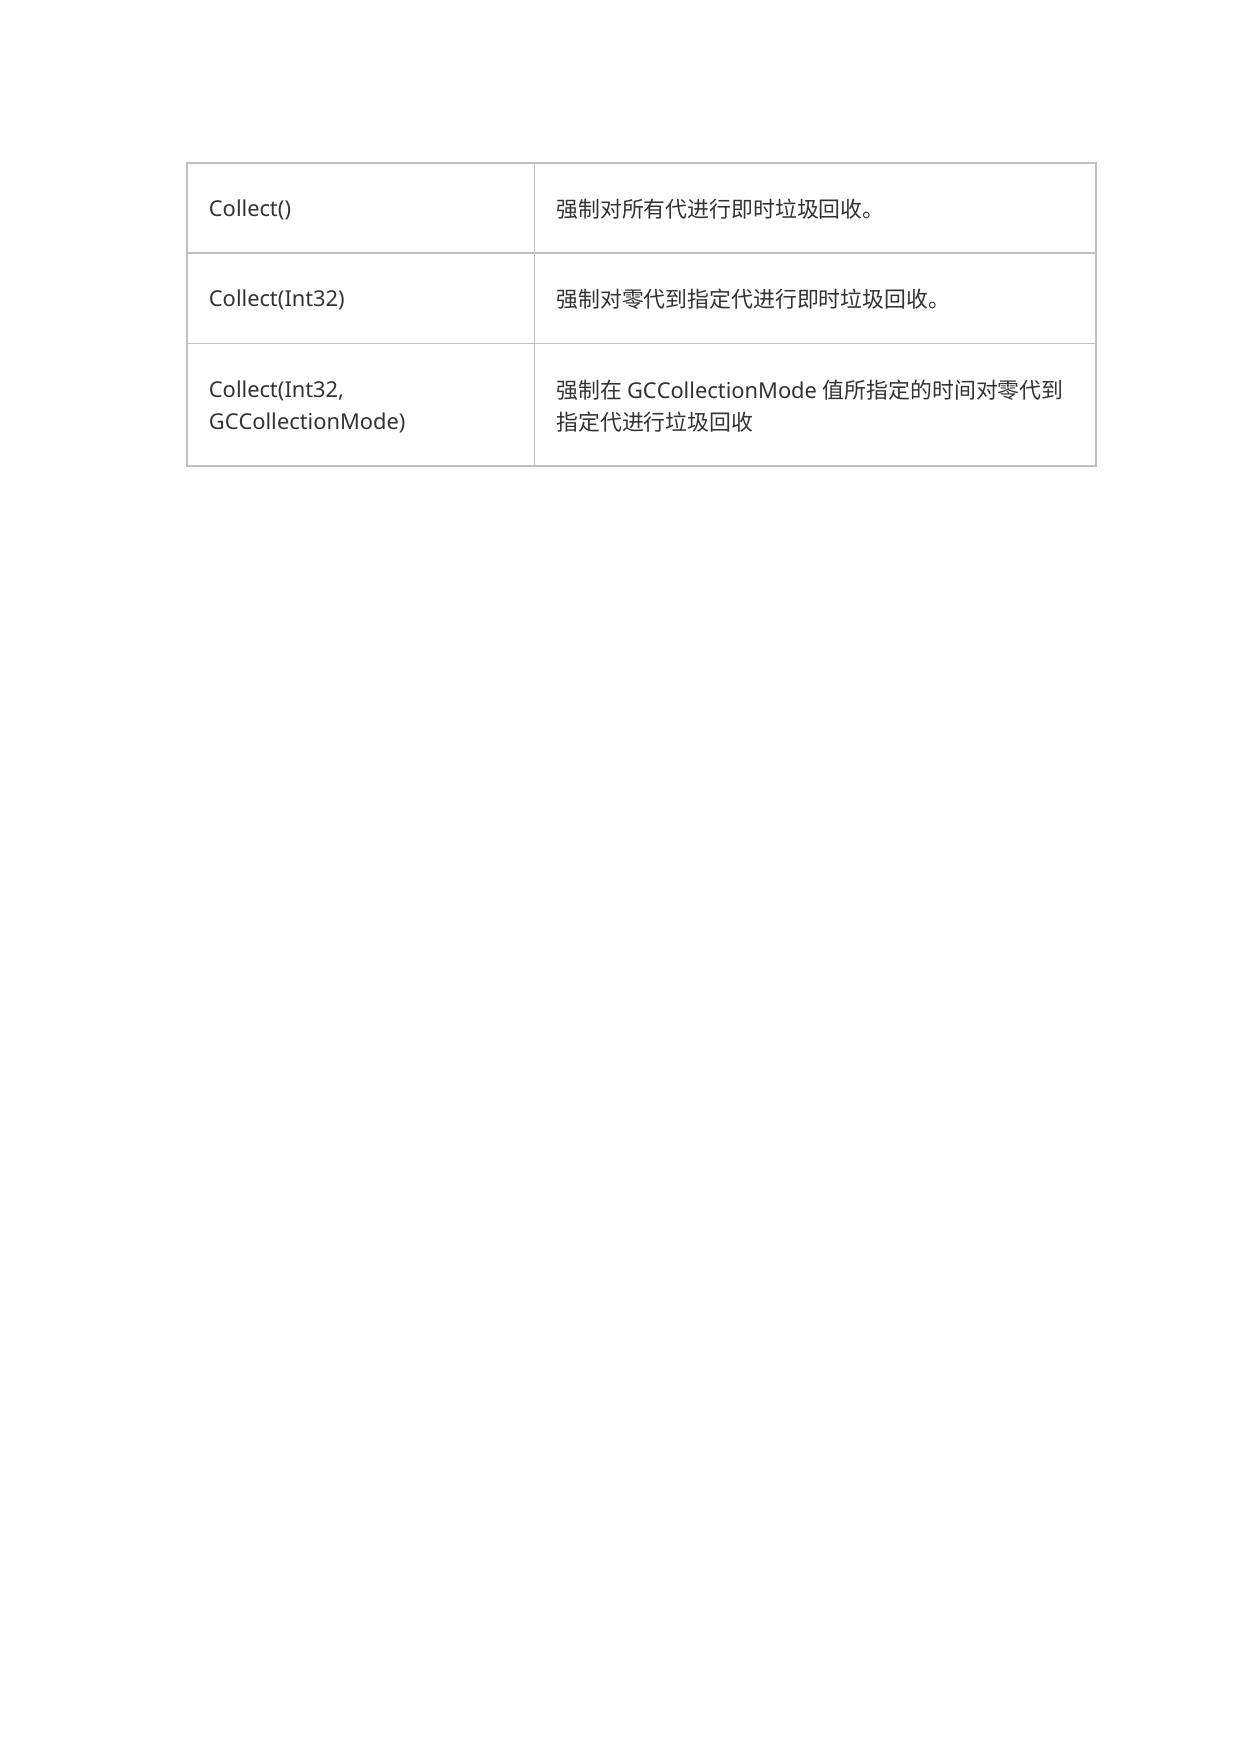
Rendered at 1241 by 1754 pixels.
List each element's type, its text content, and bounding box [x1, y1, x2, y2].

table_cell 强制对所有代进行即时垃圾回收。 [535, 164, 1095, 252]
table_cell Collect(Int32, GCCollectionMode) [188, 344, 534, 465]
table_cell Collect(Int32) [188, 254, 534, 343]
table_cell Collect() [188, 164, 534, 252]
table_cell 强制在 GCCollectionMode 值所指定的时间对零代到指定代进行垃圾回收 [535, 344, 1095, 465]
table_cell 强制对零代到指定代进行即时垃圾回收。 [535, 254, 1095, 343]
